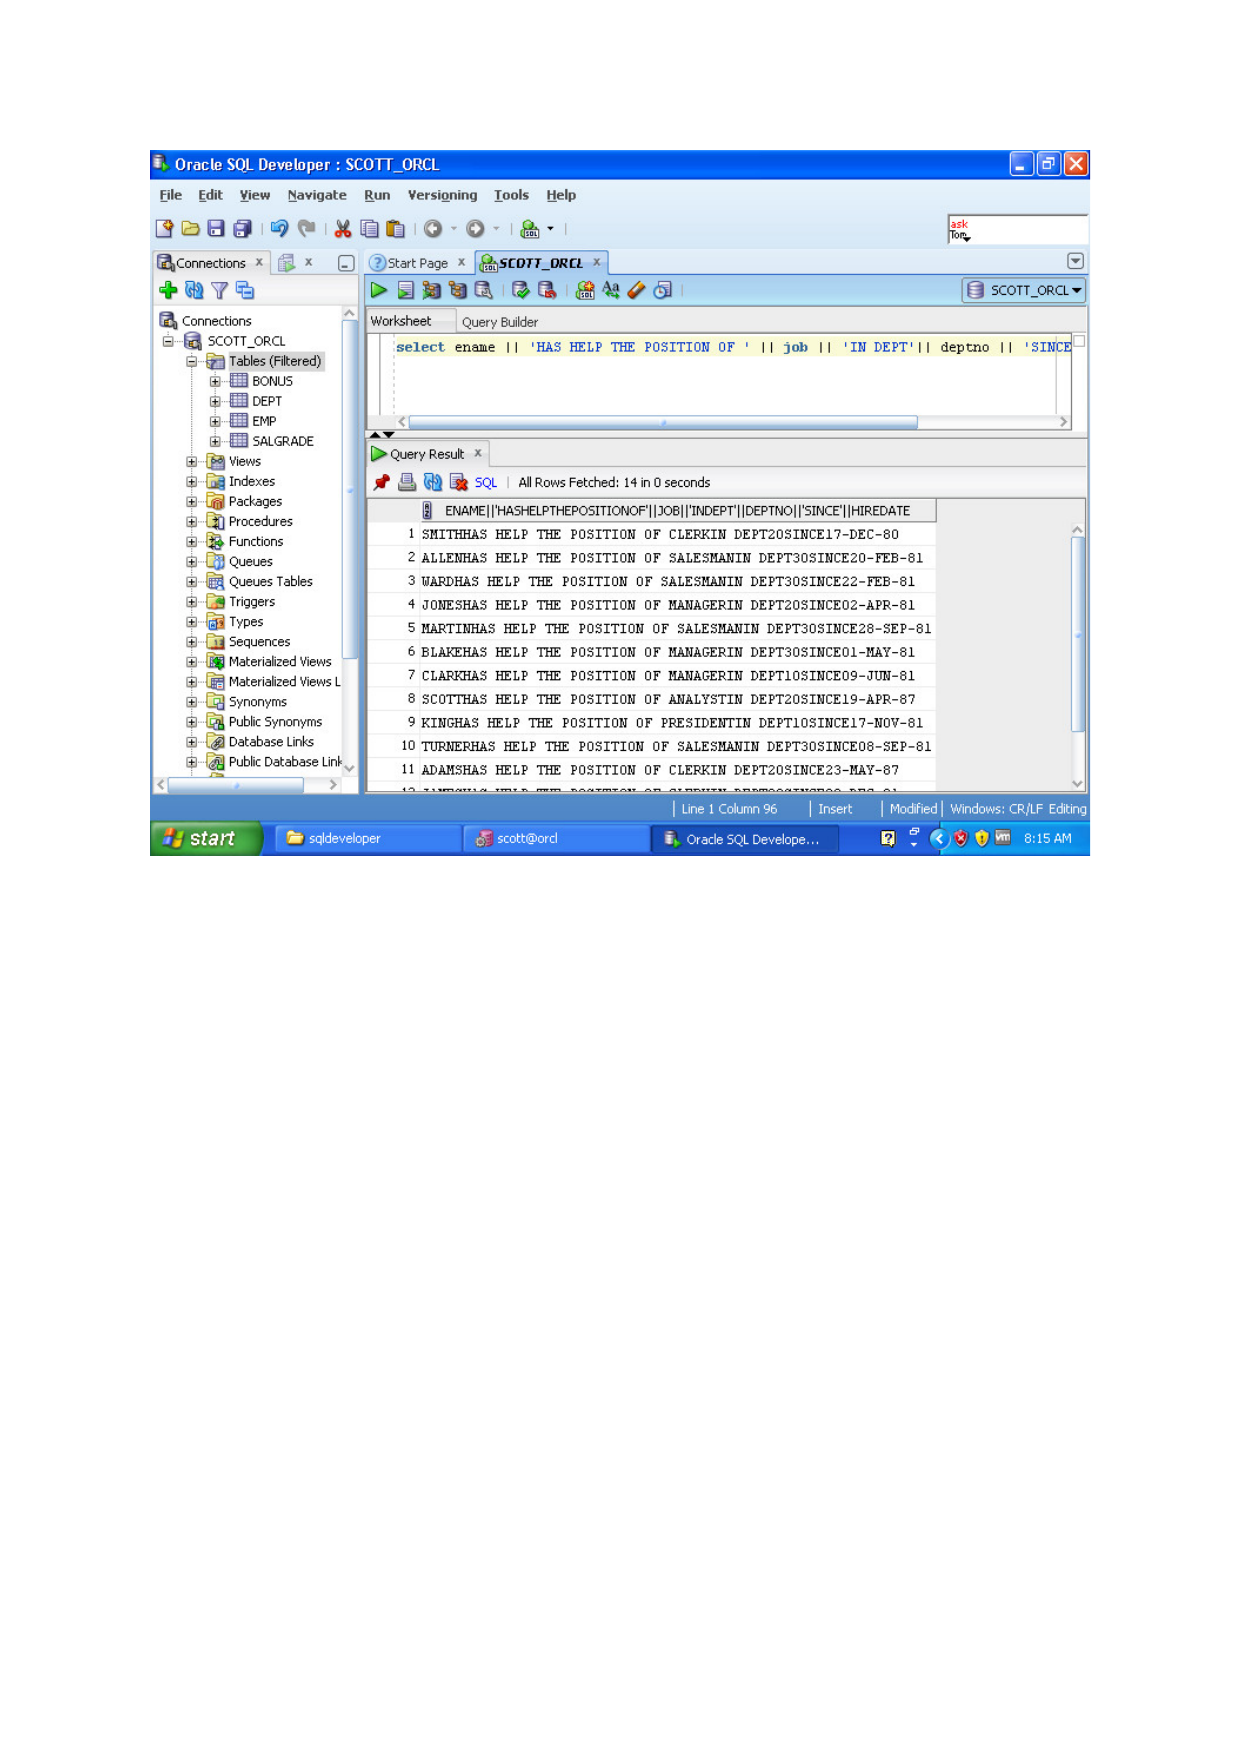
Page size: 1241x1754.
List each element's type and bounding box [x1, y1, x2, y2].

picture [150, 150, 1091, 856]
